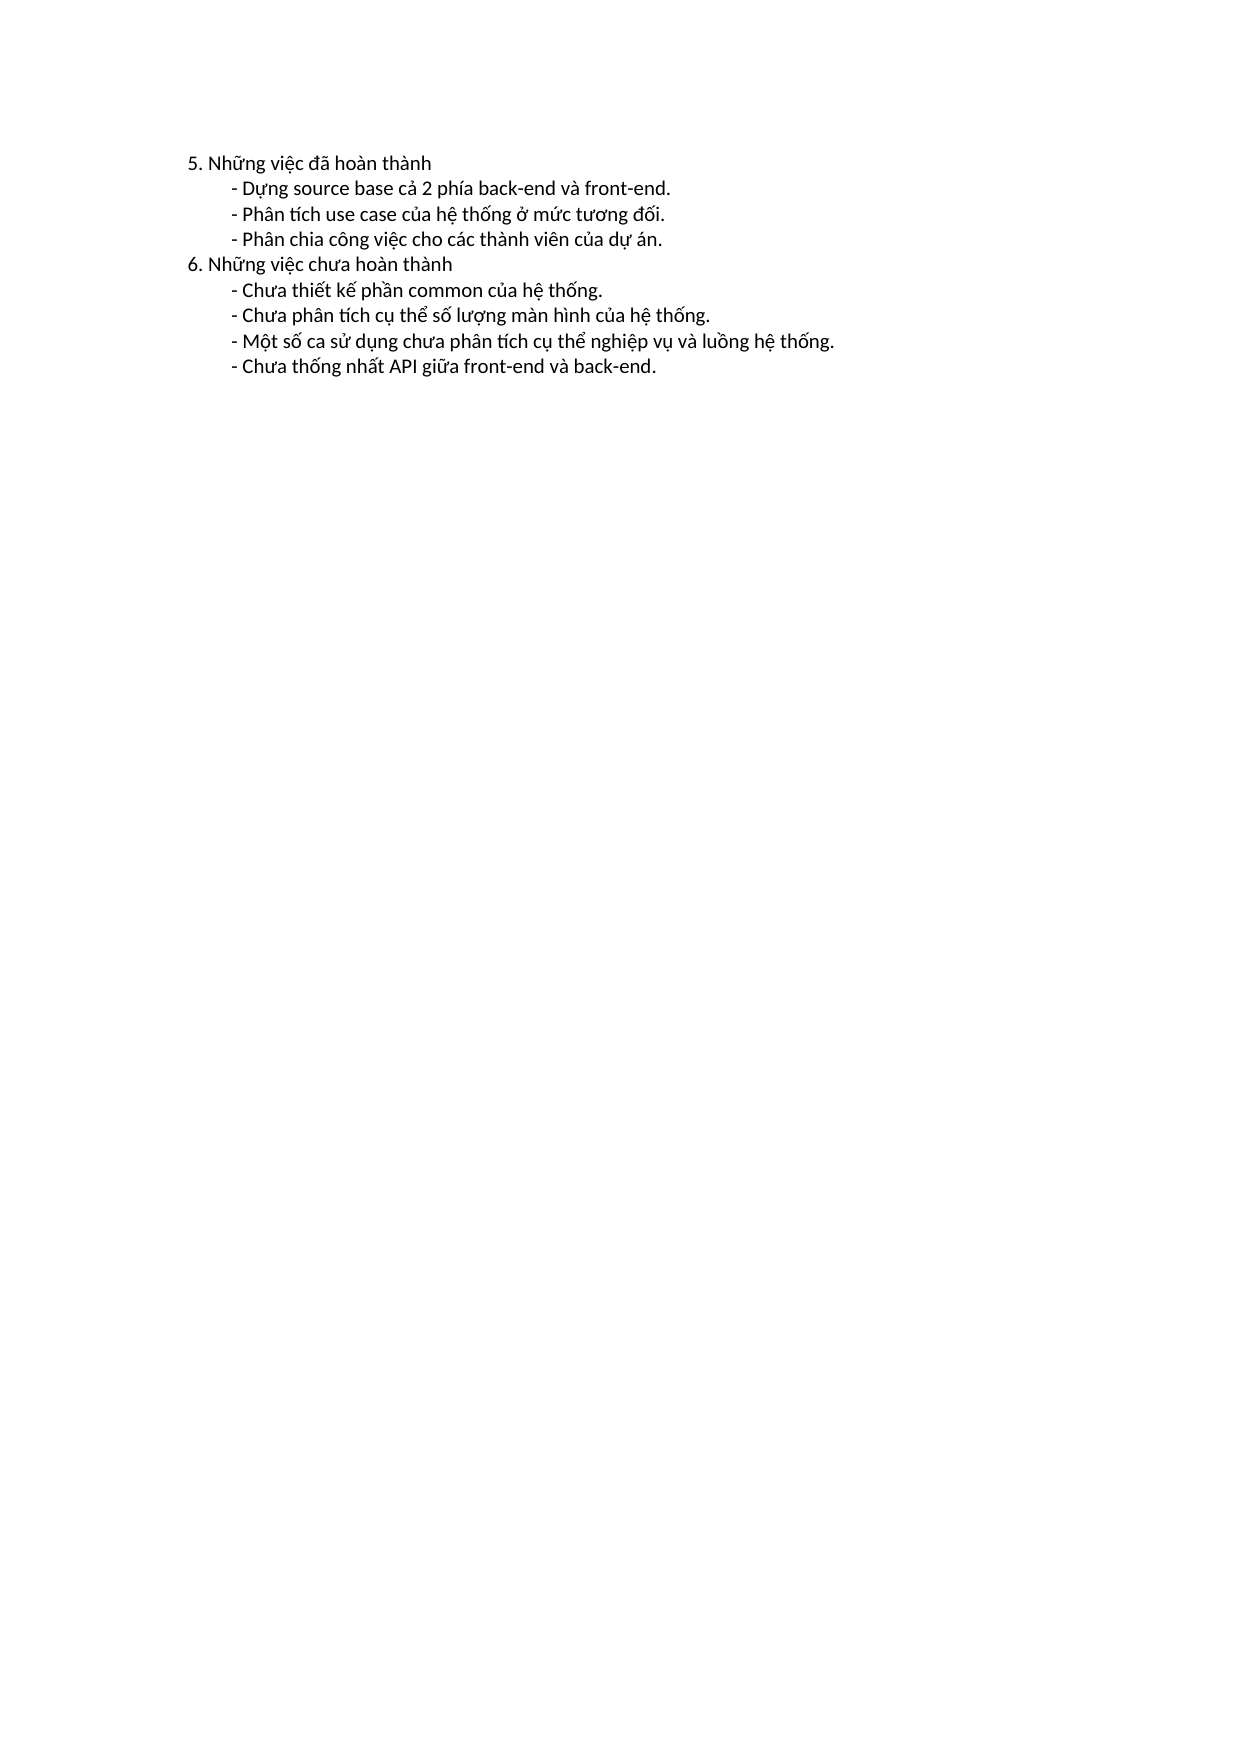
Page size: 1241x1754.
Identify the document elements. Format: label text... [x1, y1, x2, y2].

text 6. Những việc chưa hoàn thành [187, 252, 1053, 277]
text - Dựng source base cả 2 phía back-end và front-end. [187, 175, 1053, 201]
text 5. Những việc đã hoàn thành [187, 150, 1053, 175]
text - Chưa phân tích cụ thể số lượng màn hình của hệ thống. [187, 302, 1053, 328]
text - Chưa thống nhất API giữa front-end và back-end. [187, 353, 1053, 379]
text - Phân tích use case của hệ thống ở mức tương đối. [187, 201, 1053, 226]
text - Một số ca sử dụng chưa phân tích cụ thể nghiệp vụ và luồng hệ thống. [187, 328, 1053, 353]
text - Chưa thiết kế phần common của hệ thống. [187, 277, 1053, 302]
text - Phân chia công việc cho các thành viên của dự án. [187, 226, 1053, 252]
